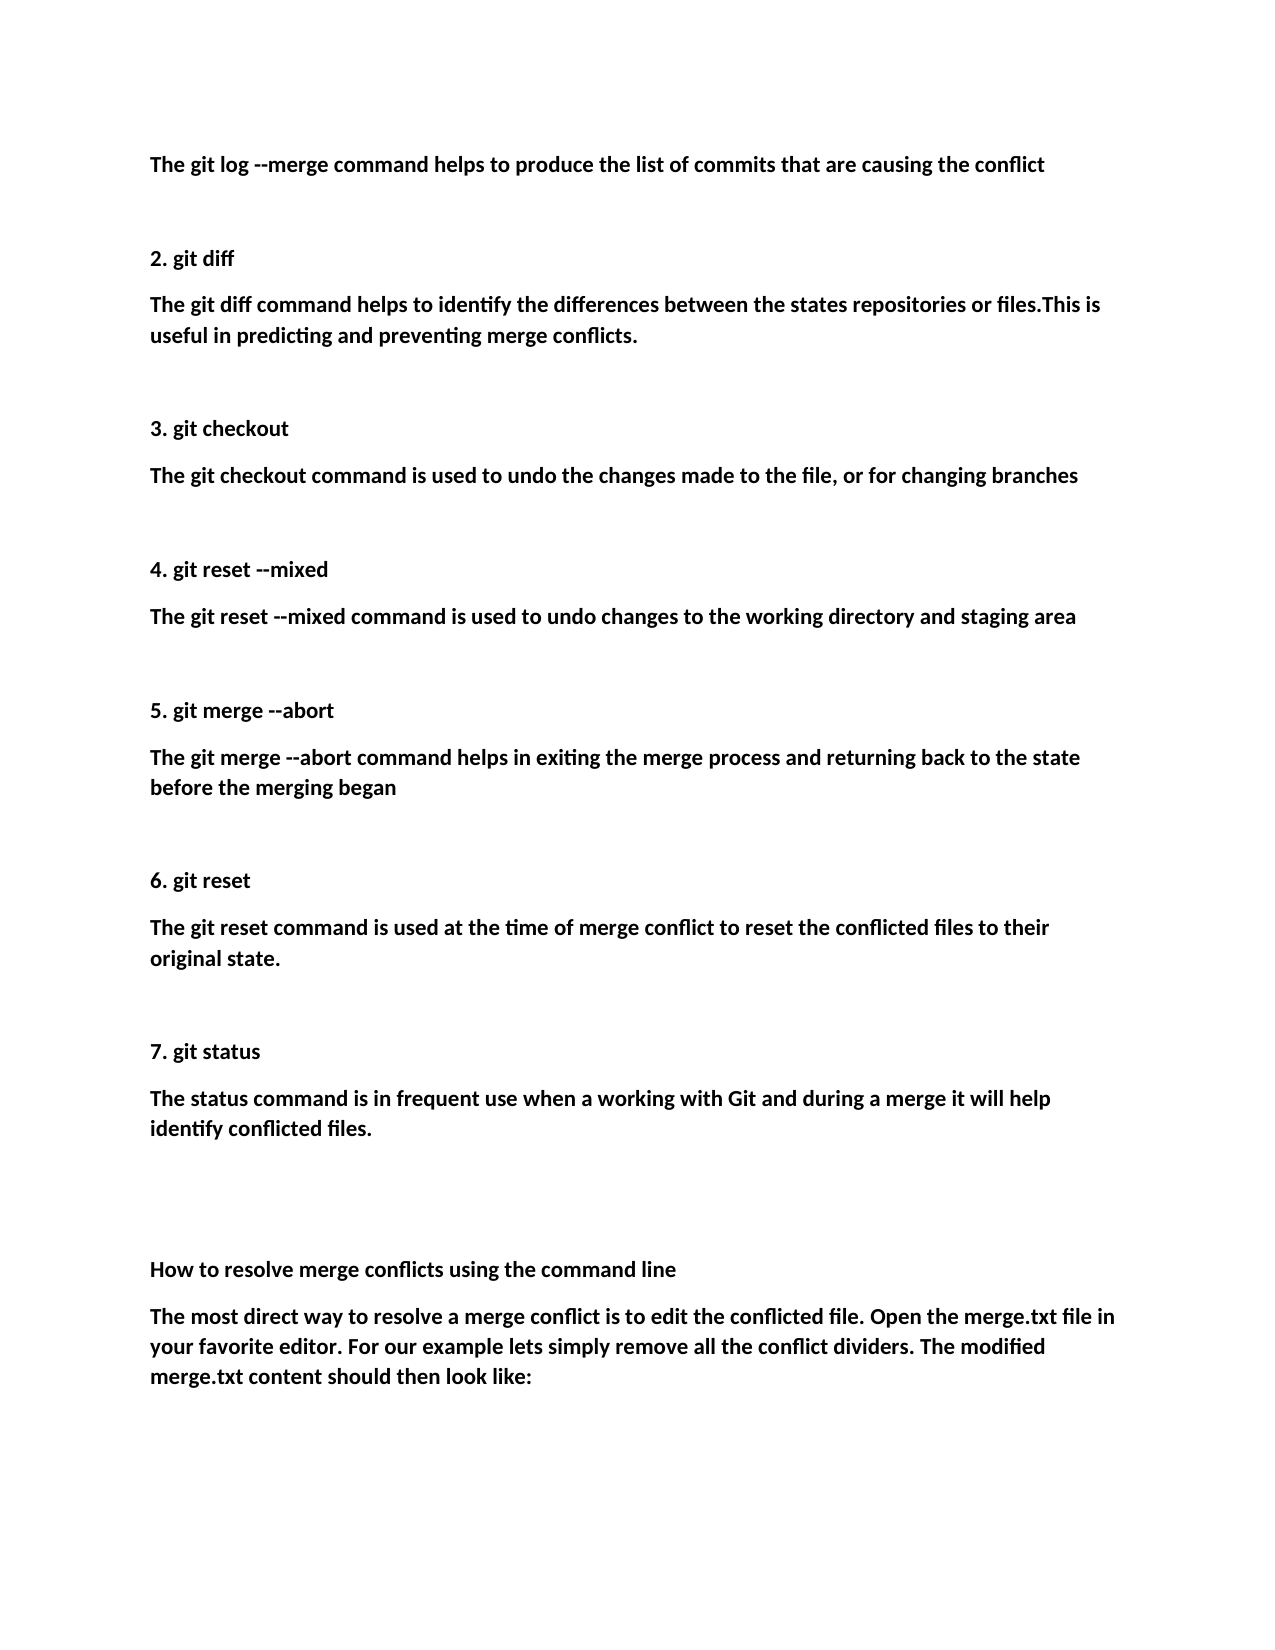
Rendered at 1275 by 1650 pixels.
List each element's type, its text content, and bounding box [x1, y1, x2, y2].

text 5. git merge --abort [150, 696, 1125, 724]
text 4. git reset --mixed [150, 555, 1125, 583]
text The most direct way to resolve a merge conflict is to edit the conflicted file. Open the merge.txt file in your favorite editor. For our example lets simply remove all the conflict dividers. The modified merge.txt content should then look like: [150, 1302, 1125, 1391]
text 6. git reset [150, 867, 1125, 895]
text 7. git status [150, 1037, 1125, 1066]
text The status command is in frequent use when a working with Git and during a merge it will help identify conflicted files. [150, 1084, 1125, 1143]
text 2. git diff [150, 244, 1125, 272]
text The git reset --mixed command is used to undo changes to the working directory and staging area [150, 602, 1125, 630]
text The git reset command is used at the time of merge conflict to reset the conflicted files to their original state. [150, 913, 1125, 972]
text The git checkout command is used to undo the changes made to the file, or for changing branches [150, 461, 1125, 489]
text The git log --merge command helps to produce the list of commits that are causing the conflict [150, 150, 1125, 178]
text How to resolve merge conflicts using the command line [150, 1255, 1125, 1283]
text The git diff command helps to identify the differences between the states repositories or files.This is useful in predicting and preventing merge conflicts. [150, 291, 1125, 349]
text 3. git checkout [150, 414, 1125, 443]
text The git merge --abort command helps in exiting the merge process and returning back to the state before the merging began [150, 743, 1125, 801]
